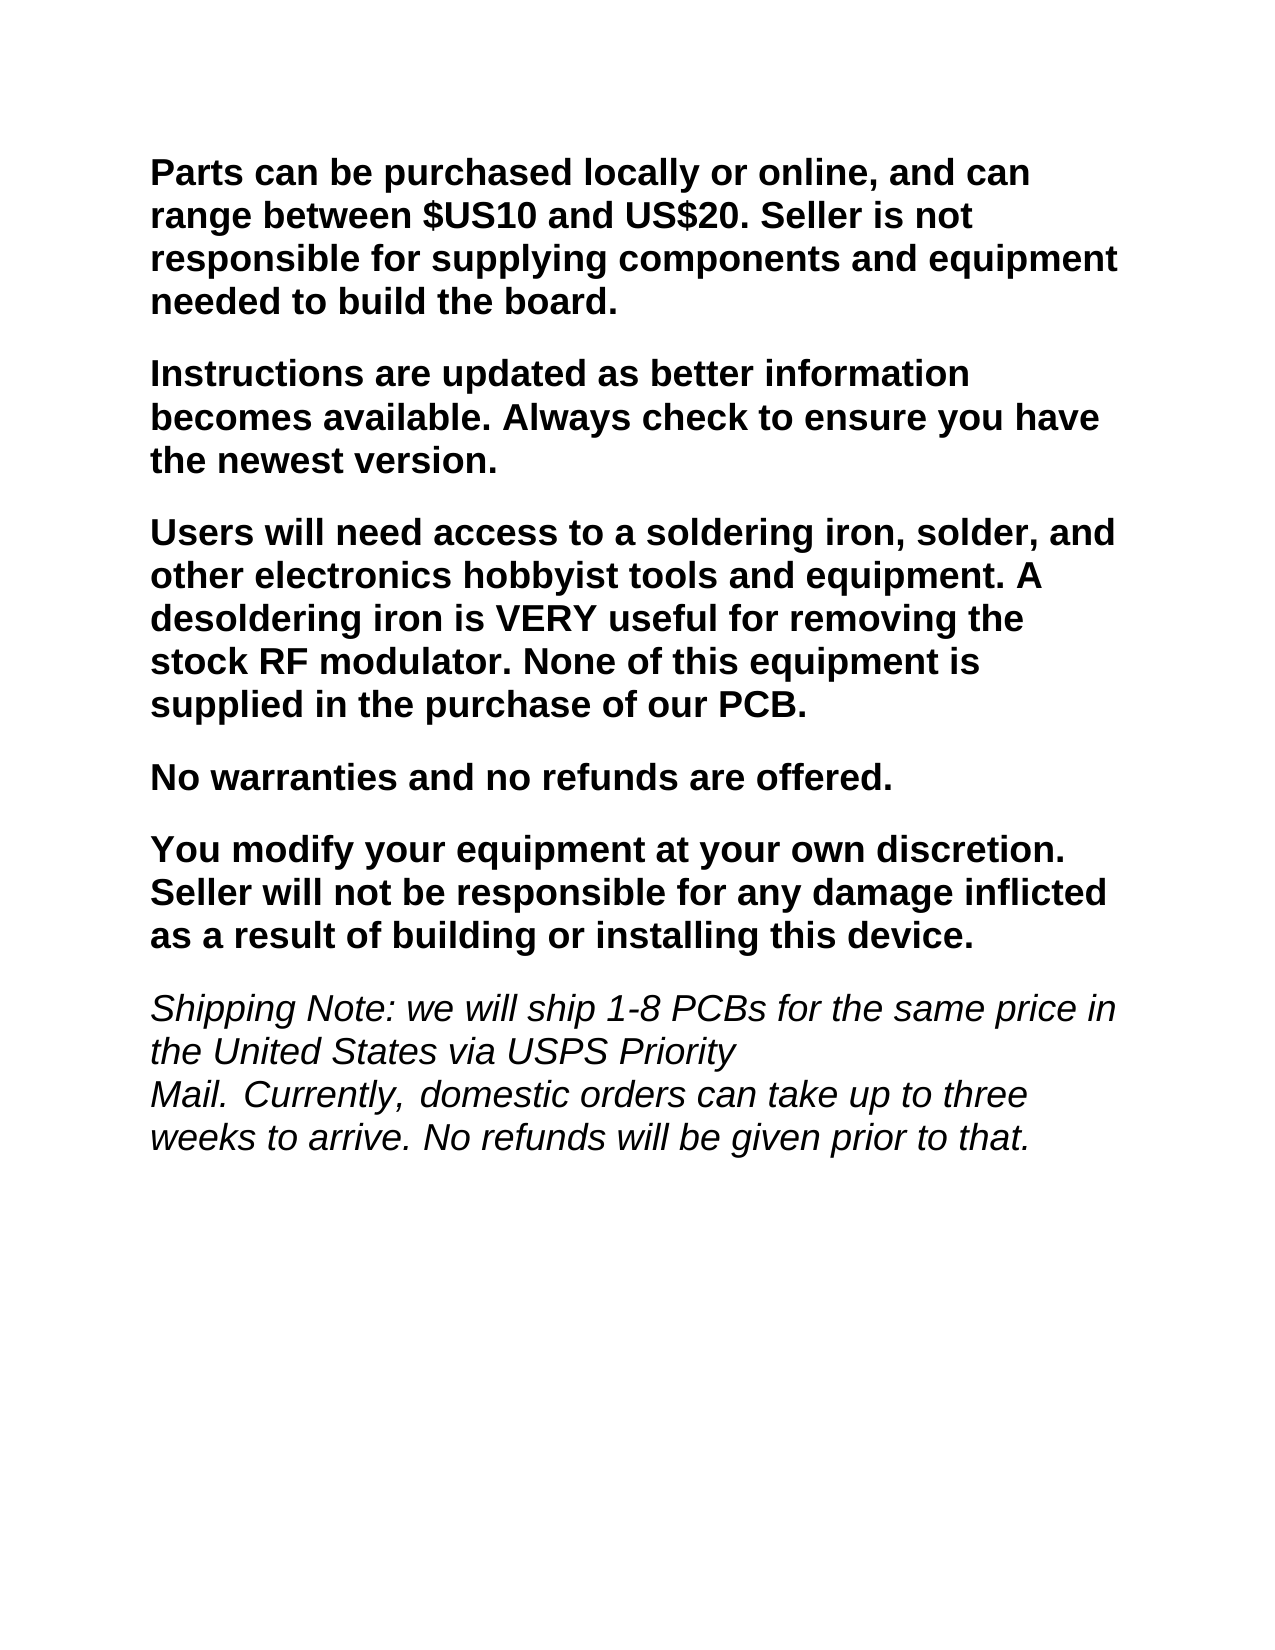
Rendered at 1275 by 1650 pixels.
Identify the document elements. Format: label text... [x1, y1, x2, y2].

text No warranties and no refunds are offered. [150, 755, 1125, 798]
text Users will need access to a soldering iron, solder, and other electronics hobbyist tools and equipment. A desoldering iron is VERY useful for removing the stock RF modulator. None of this equipment is supplied in the purchase of our PCB. [150, 510, 1125, 726]
text Instructions are updated as better information becomes available. Always check to ensure you have the newest version. [150, 352, 1125, 481]
text Parts can be purchased locally or online, and can range between $US10 and US$20. Seller is not responsible for supplying components and equipment needed to build the board. [150, 150, 1125, 322]
text You modify your equipment at your own discretion. Seller will not be responsible for any damage inflicted as a result of building or installing this device. [150, 827, 1125, 957]
text Shipping Note: we will ship 1-8 PCBs for the same price in the United States via USPS Priority Mail. Currently, domestic orders can take up to three weeks to arrive. No refunds will be given prior to that. [150, 986, 1125, 1158]
